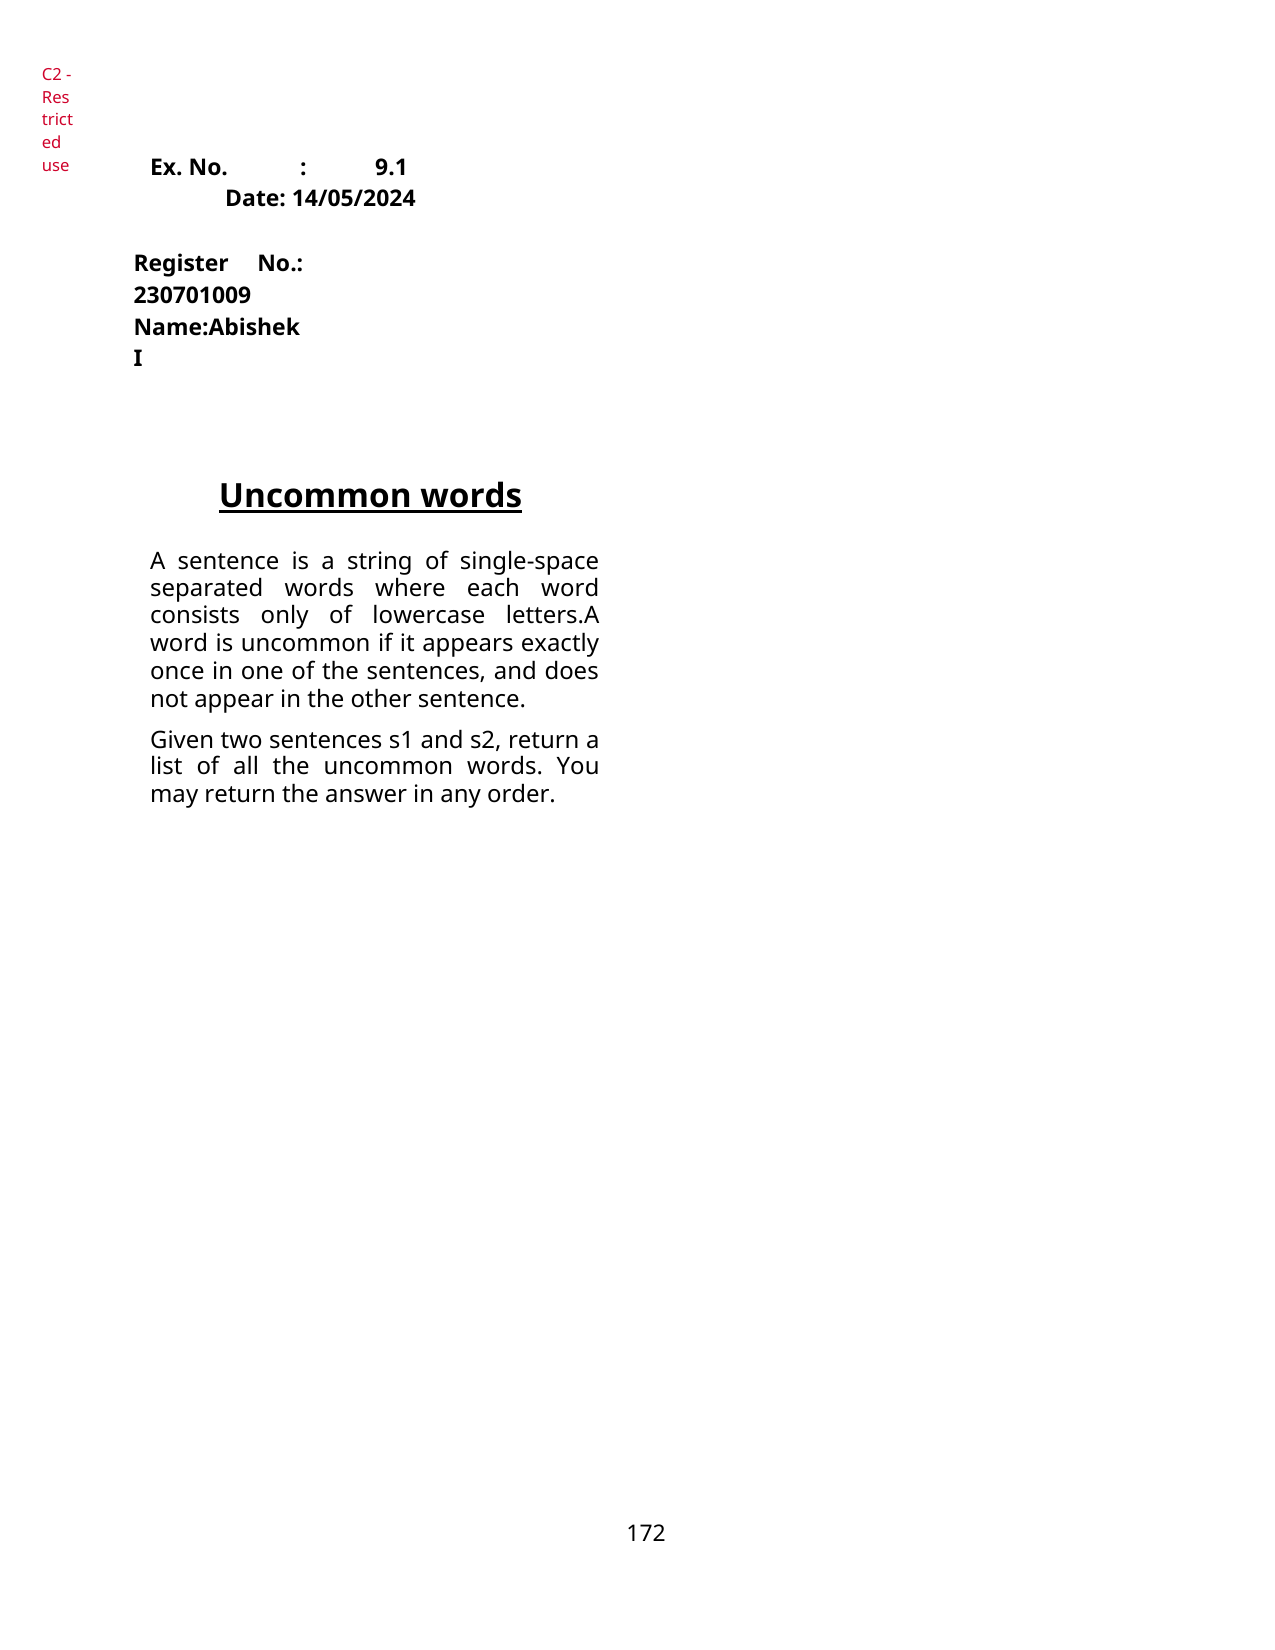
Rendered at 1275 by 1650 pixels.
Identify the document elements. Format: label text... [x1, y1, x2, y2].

text Ex. No. : 9.1 [150, 151, 1158, 182]
text A sentence is a string of single-space separated words where each word consists only of lowercase letters.A word is uncommon if it appears exactly once in one of the sentences, and does not appear in the other sentence. [150, 547, 600, 714]
text Uncommon words [219, 472, 1158, 517]
text Name:Abishek I [133, 310, 300, 373]
text Register No.: 230701009 [133, 247, 303, 310]
text Given two sentences s1 and s2, return a list of all the uncommon words. You may return the answer in any order. [150, 726, 600, 809]
text Date: 14/05/2024 [225, 182, 1158, 213]
